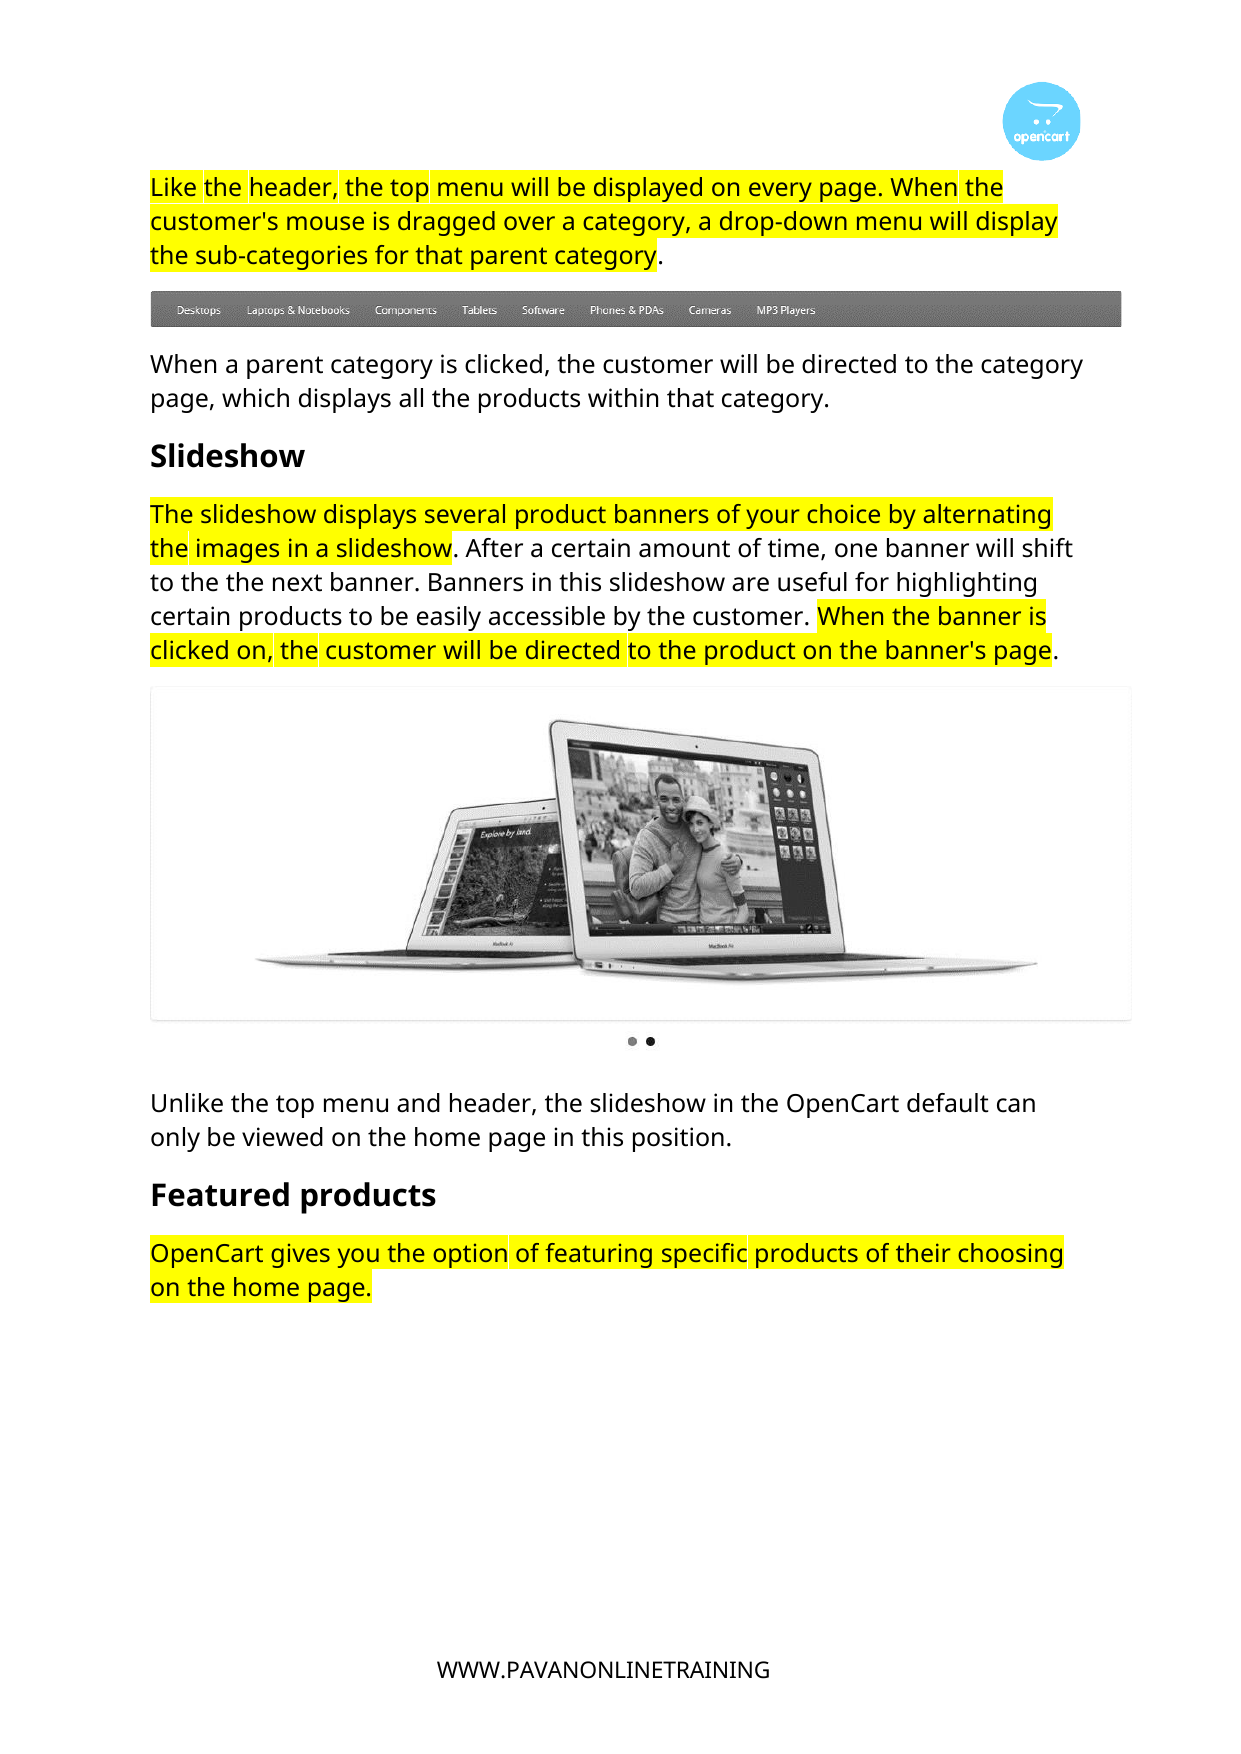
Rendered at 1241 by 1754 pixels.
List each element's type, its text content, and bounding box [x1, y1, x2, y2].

picture [150, 686, 1132, 1051]
text OpenCart gives you the option of featuring specific products of their choosing on the home page. [372, 1235, 1085, 1303]
text The slideshow displays several product banners of your choice by alternating the images in a slideshow. After a certain amount of time, one banner will shift to the the next banner. Banners in this slideshow are useful for highlighting certain products to be easily accessible by the customer. When the banner is clicked on, the customer will be directed to the product on the banner's page. [150, 497, 1085, 667]
subtitle Slideshow [150, 434, 1211, 477]
text When a parent category is clicked, the customer will be directed to the category page, which displays all the products within that category. [150, 327, 1085, 415]
subtitle Featured products [150, 1173, 1211, 1216]
picture [1002, 81, 1081, 161]
text Unlike the top menu and header, the slideshow in the OpenCart default can only be viewed on the home page in this position. [150, 1085, 1085, 1153]
text Like the header, the top menu will be displayed on every page. When the customer's mouse is dragged over a category, a drop-down menu will display the sub-categories for that parent category. [150, 169, 1085, 272]
picture [150, 291, 1122, 327]
